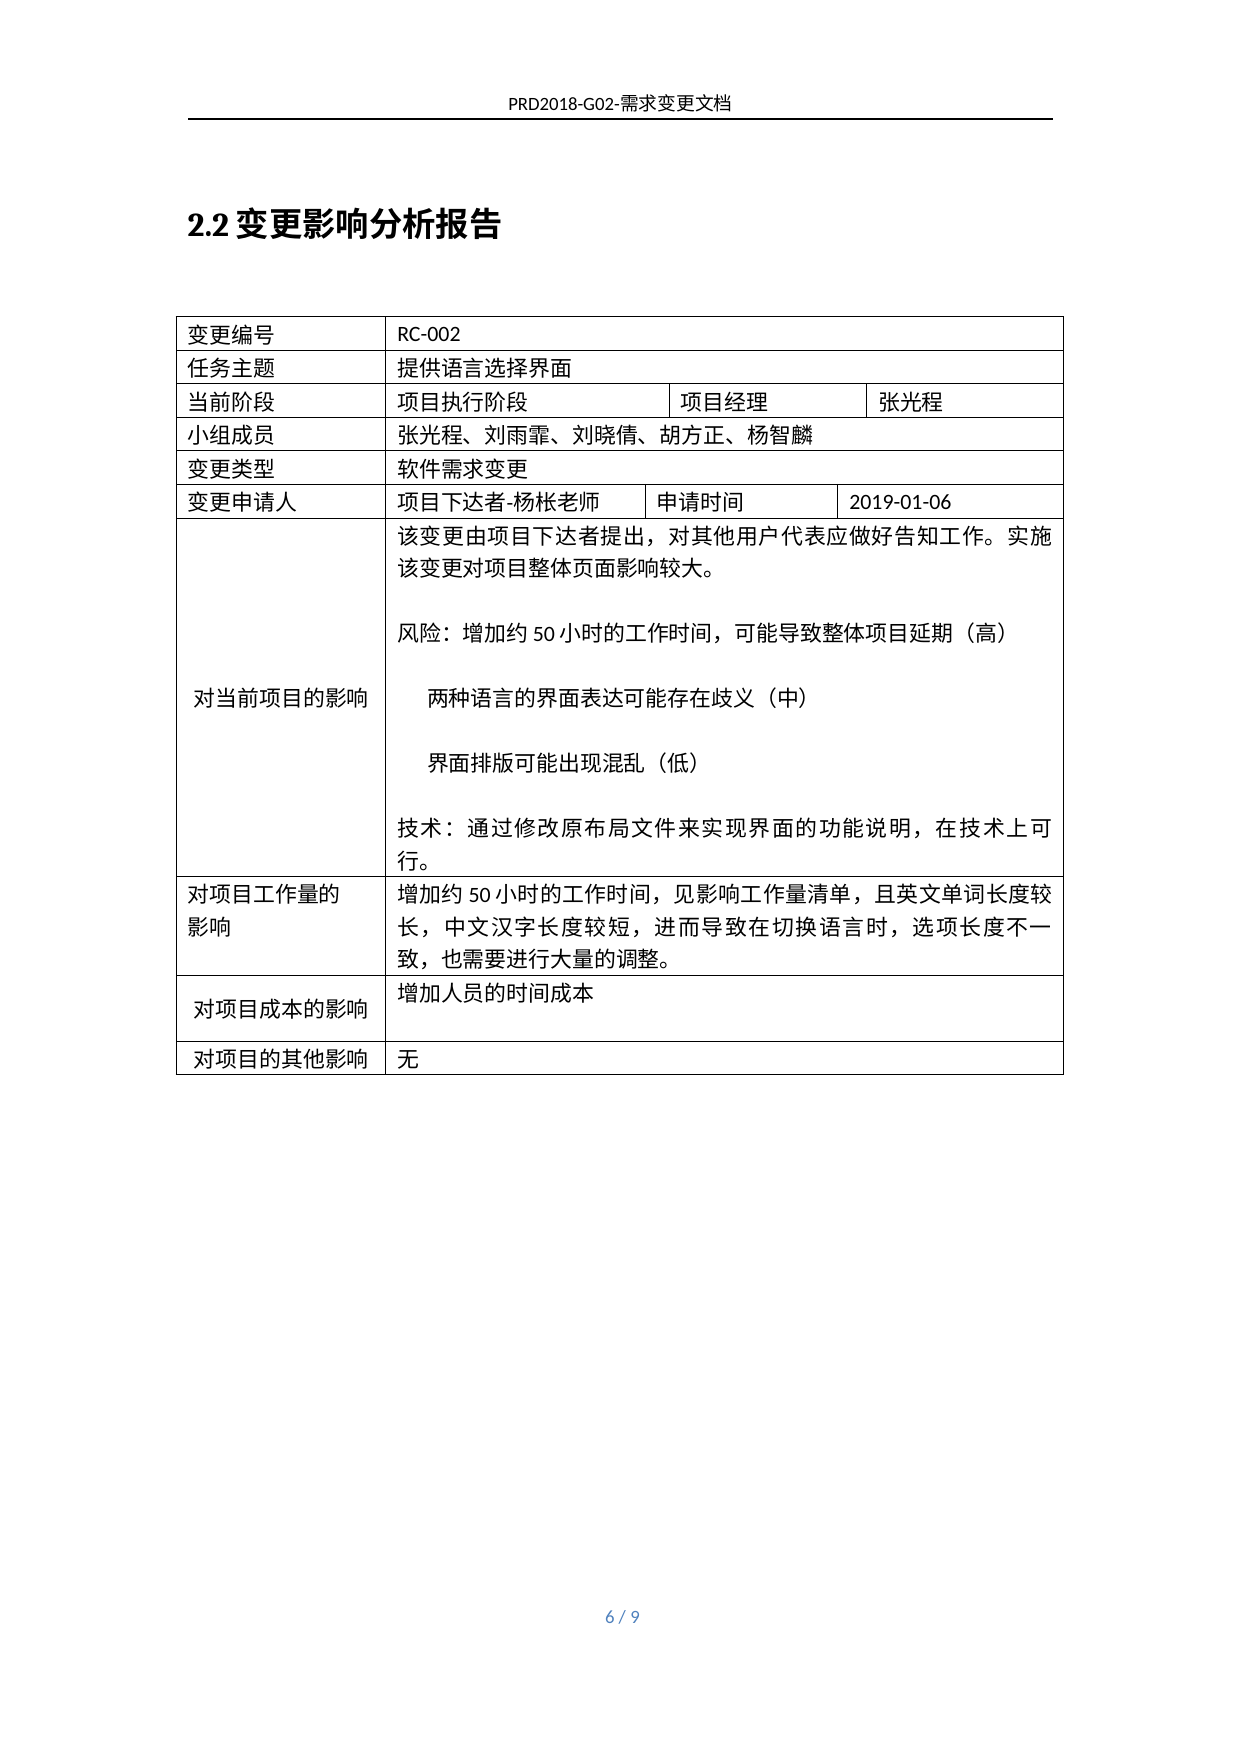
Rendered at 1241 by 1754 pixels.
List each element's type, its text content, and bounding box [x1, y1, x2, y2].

table_cell 张光程 [867, 384, 1063, 417]
table_cell 对项目工作量的 影响 [177, 877, 385, 974]
table_cell 对项目成本的影响 [177, 976, 385, 1041]
table_cell 申请时间 [646, 485, 837, 517]
table_cell 任务主题 [177, 351, 385, 383]
table_cell 2019-01-06 [838, 485, 1063, 517]
table_cell 项目下达者-杨枨老师 [386, 485, 645, 517]
table_header RC-002 [386, 317, 1063, 350]
table_cell 变更申请人 [177, 485, 385, 517]
table_cell 增加约50小时的工作时间，见影响工作量清单，且英文单词长度较长，中文汉字长度较短，进而导致在切换语言时，选项长度不一致，也需要进行大量的调整。 [386, 877, 1063, 974]
table_cell 增加人员的时间成本 [386, 976, 1063, 1041]
table_cell 张光程、刘雨霏、刘晓倩、胡方正、杨智麟 [386, 418, 1063, 450]
table_cell 变更类型 [177, 451, 385, 484]
subtitle 2.2变更影响分析报告 [187, 189, 1053, 254]
table_cell 项目经理 [670, 384, 866, 417]
table_cell 对当前项目的影响 [177, 519, 385, 876]
table_cell 小组成员 [177, 418, 385, 450]
table_header 变更编号 [177, 317, 385, 350]
table_cell 对项目的其他影响 [177, 1042, 385, 1074]
table_cell 当前阶段 [177, 384, 385, 417]
table_cell 该变更由项目下达者提出，对其他用户代表应做好告知工作。实施该变更对项目整体页面影响较大。 风险：增加约50小时的工作时间，可能导致整体项目延期（高） 两种语言的界面表达可能存在歧义（中） 界面排版可能出现混乱（低） 技术：通过修改原布局文件来实现界面的功能说明，在技术上可行。 [386, 519, 1063, 876]
table_cell 项目执行阶段 [386, 384, 669, 417]
table_cell 提供语言选择界面 [386, 351, 1063, 383]
table_cell 无 [386, 1042, 1063, 1074]
table_cell 软件需求变更 [386, 451, 1063, 484]
